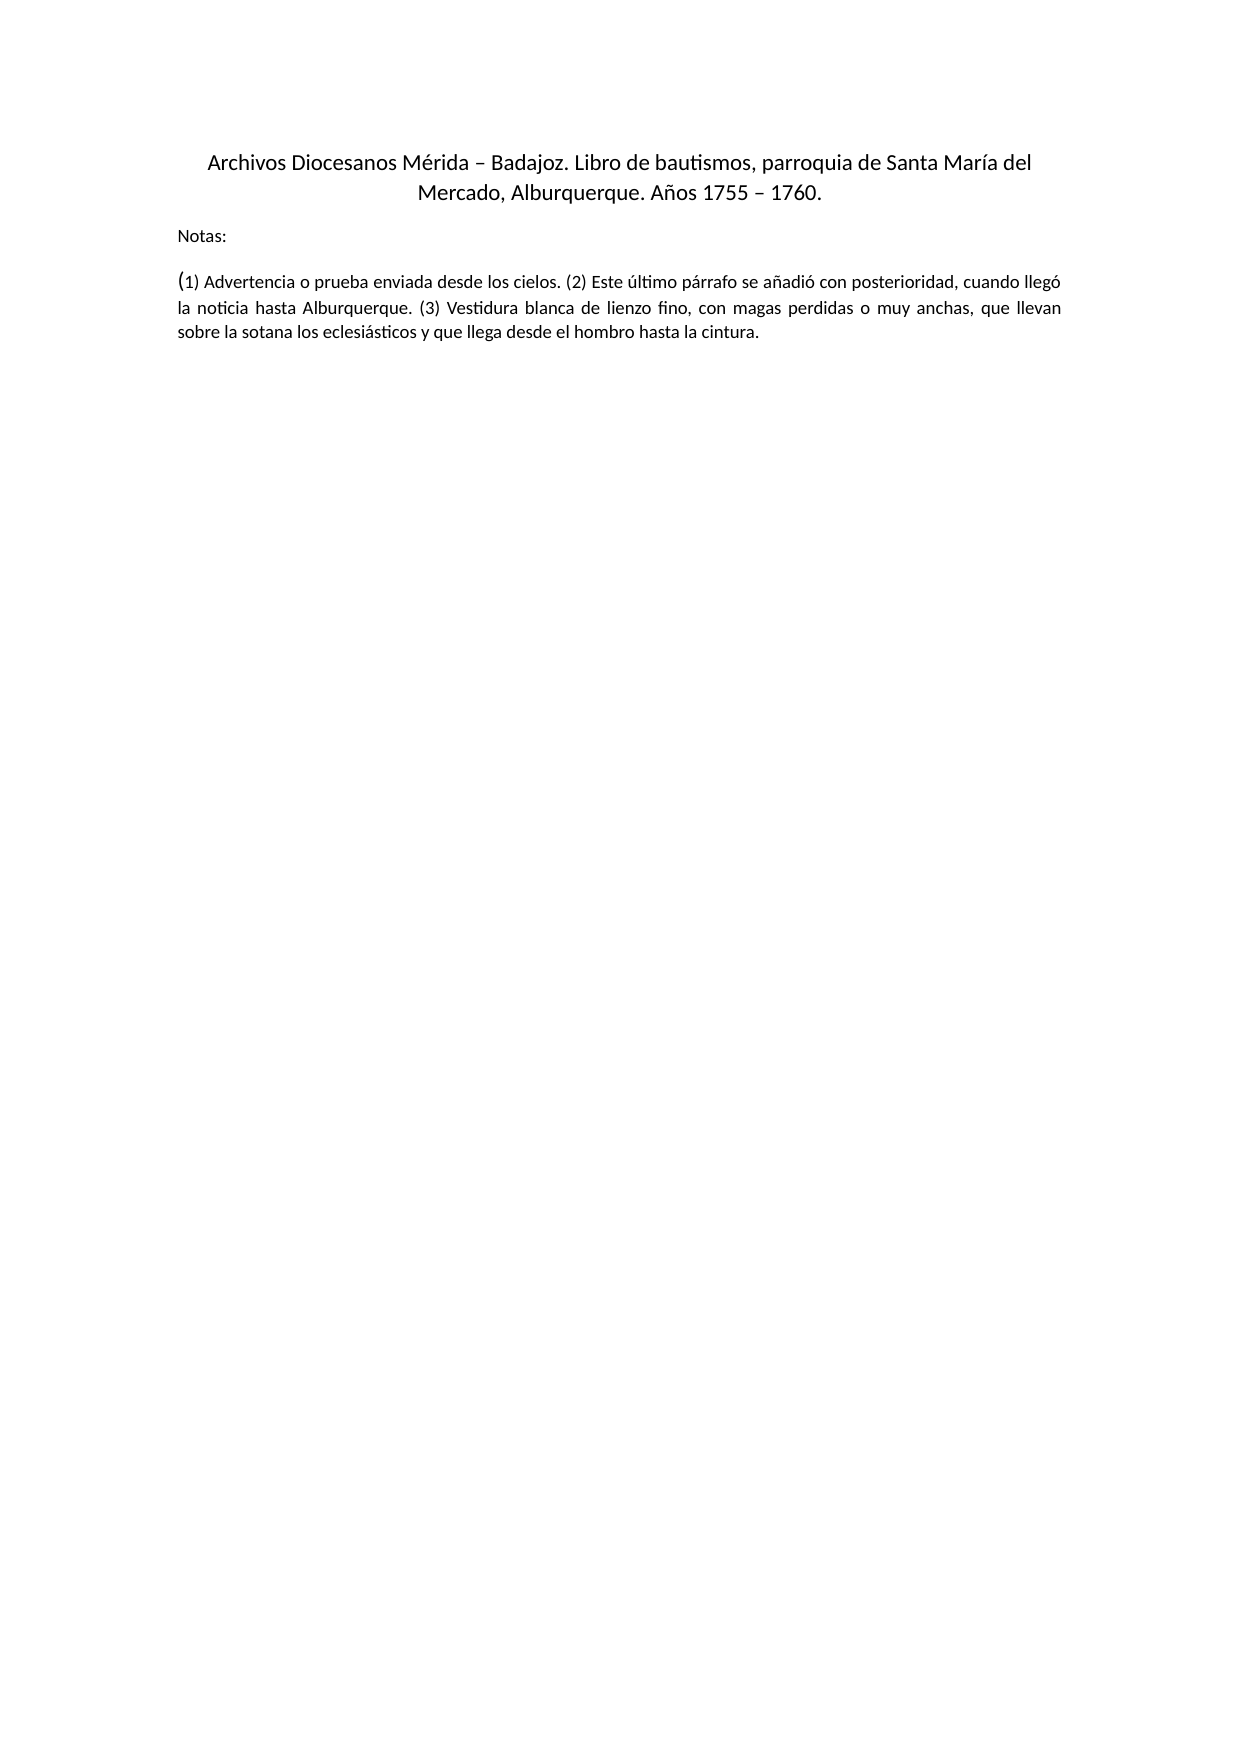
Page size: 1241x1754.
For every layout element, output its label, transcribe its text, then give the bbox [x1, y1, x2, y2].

text (1) Advertencia o prueba enviada desde los cielos. (2) Este último párrafo se añadió con posterioridad, cuando llegó la noticia hasta Alburquerque. (3) Vestidura blanca de lienzo fino, con magas perdidas o muy anchas, que llevan sobre la sotana los eclesiásticos y que llega desde el hombro hasta la cintura. [177, 266, 1063, 343]
text Archivos Diocesanos Mérida – Badajoz. Libro de bautismos, parroquia de Santa María del Mercado, Alburquerque. Años 1755 – 1760. [177, 148, 1063, 206]
text Notas: [177, 225, 1063, 248]
